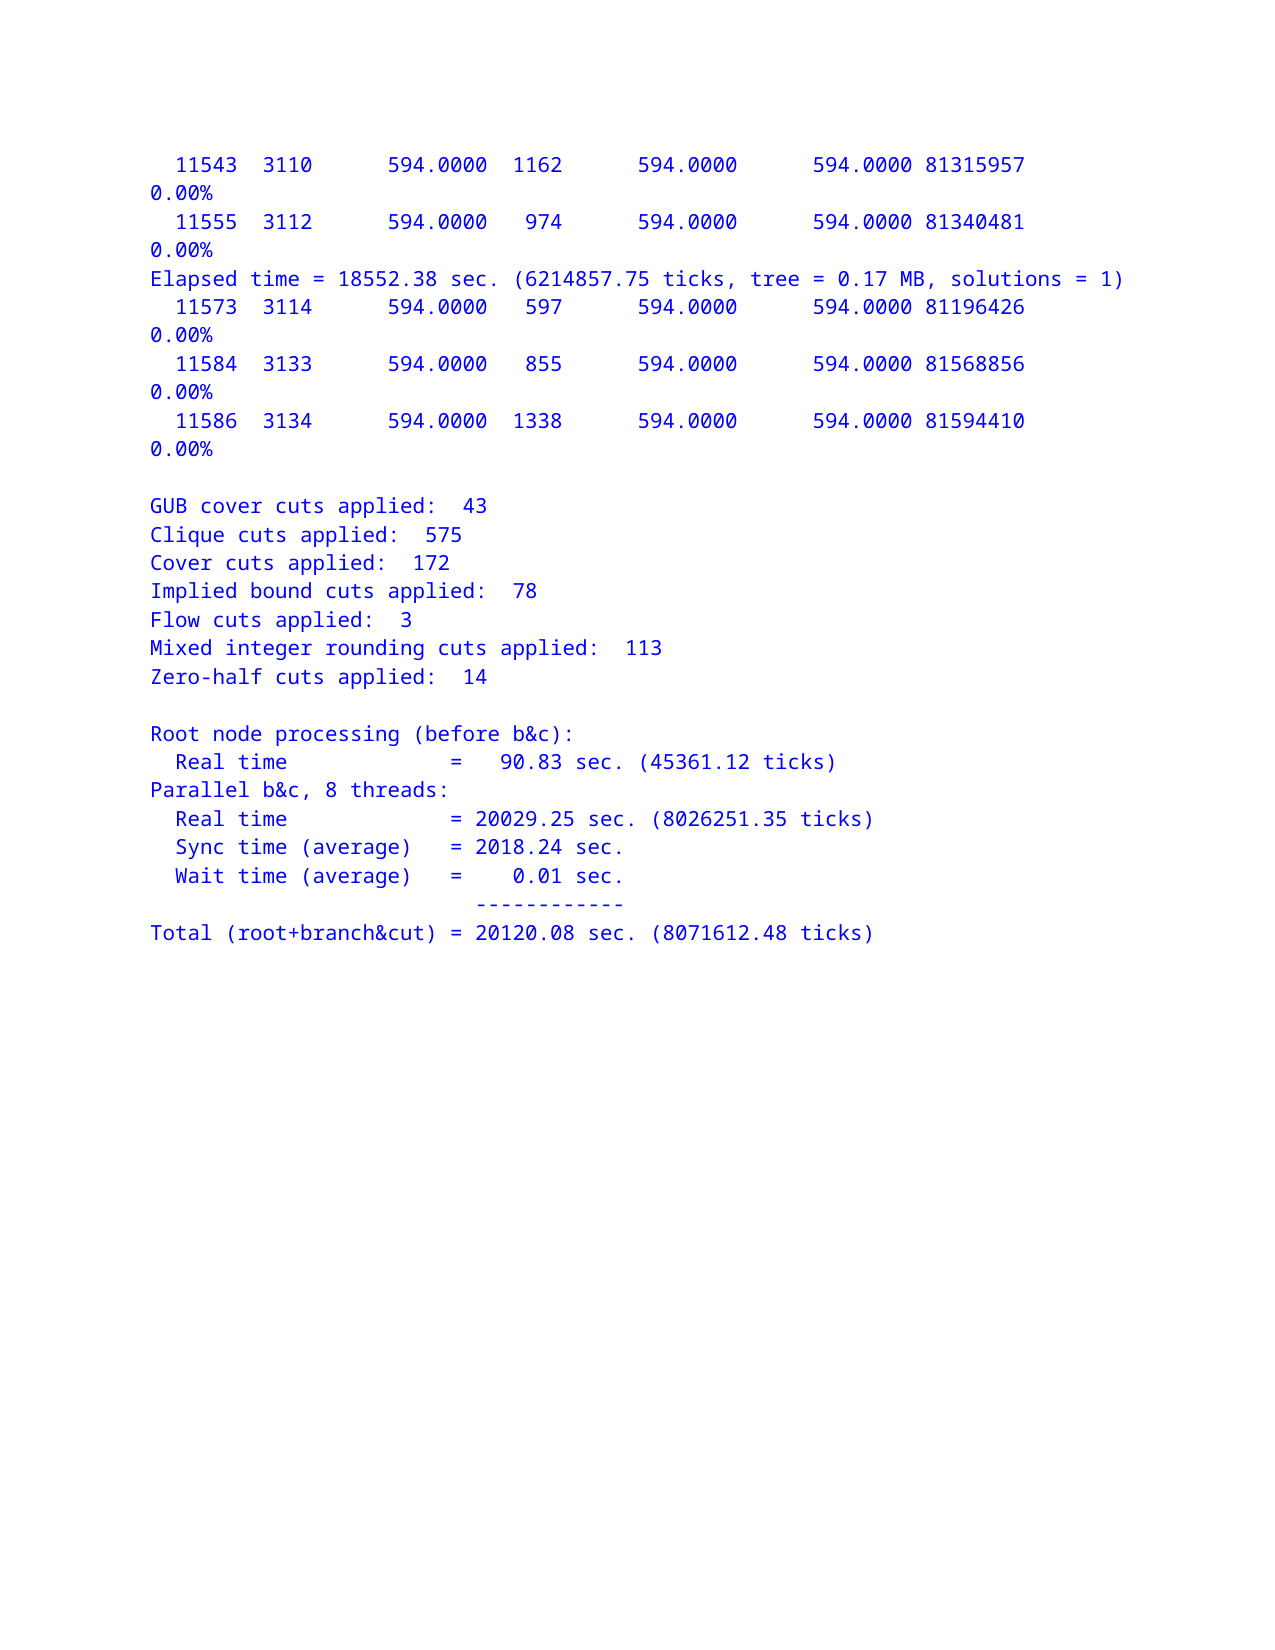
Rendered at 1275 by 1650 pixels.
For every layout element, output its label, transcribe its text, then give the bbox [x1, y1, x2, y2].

text Elapsed time = 18552.38 sec. (6214857.75 ticks, tree = 0.17 MB, solutions = 1) [150, 264, 1125, 292]
text Sync time (average) = 2018.24 sec. [150, 832, 1125, 861]
text Cover cuts applied: 172 [150, 548, 1125, 577]
text 11573 3114 594.0000 597 594.0000 594.0000 81196426 0.00% [150, 292, 1125, 349]
text ------------ [150, 889, 1125, 918]
text Real time = 90.83 sec. (45361.12 ticks) [150, 747, 1125, 776]
text Zero-half cuts applied: 14 [150, 662, 1125, 690]
text GUB cover cuts applied: 43 [150, 491, 1125, 520]
text Total (root+branch&cut) = 20120.08 sec. (8071612.48 ticks) [150, 918, 1125, 946]
text Implied bound cuts applied: 78 [150, 577, 1125, 605]
text Clique cuts applied: 575 [150, 520, 1125, 548]
text Mixed integer rounding cuts applied: 113 [150, 633, 1125, 662]
text Parallel b&c, 8 threads: [150, 776, 1125, 804]
text Wait time (average) = 0.01 sec. [150, 861, 1125, 889]
text 11584 3133 594.0000 855 594.0000 594.0000 81568856 0.00% [150, 349, 1125, 406]
text 11543 3110 594.0000 1162 594.0000 594.0000 81315957 0.00% [150, 150, 1125, 207]
text 11555 3112 594.0000 974 594.0000 594.0000 81340481 0.00% [150, 207, 1125, 264]
text Real time = 20029.25 sec. (8026251.35 ticks) [150, 804, 1125, 832]
text 11586 3134 594.0000 1338 594.0000 594.0000 81594410 0.00% [150, 406, 1125, 463]
text Root node processing (before b&c): [150, 719, 1125, 747]
text Flow cuts applied: 3 [150, 605, 1125, 633]
